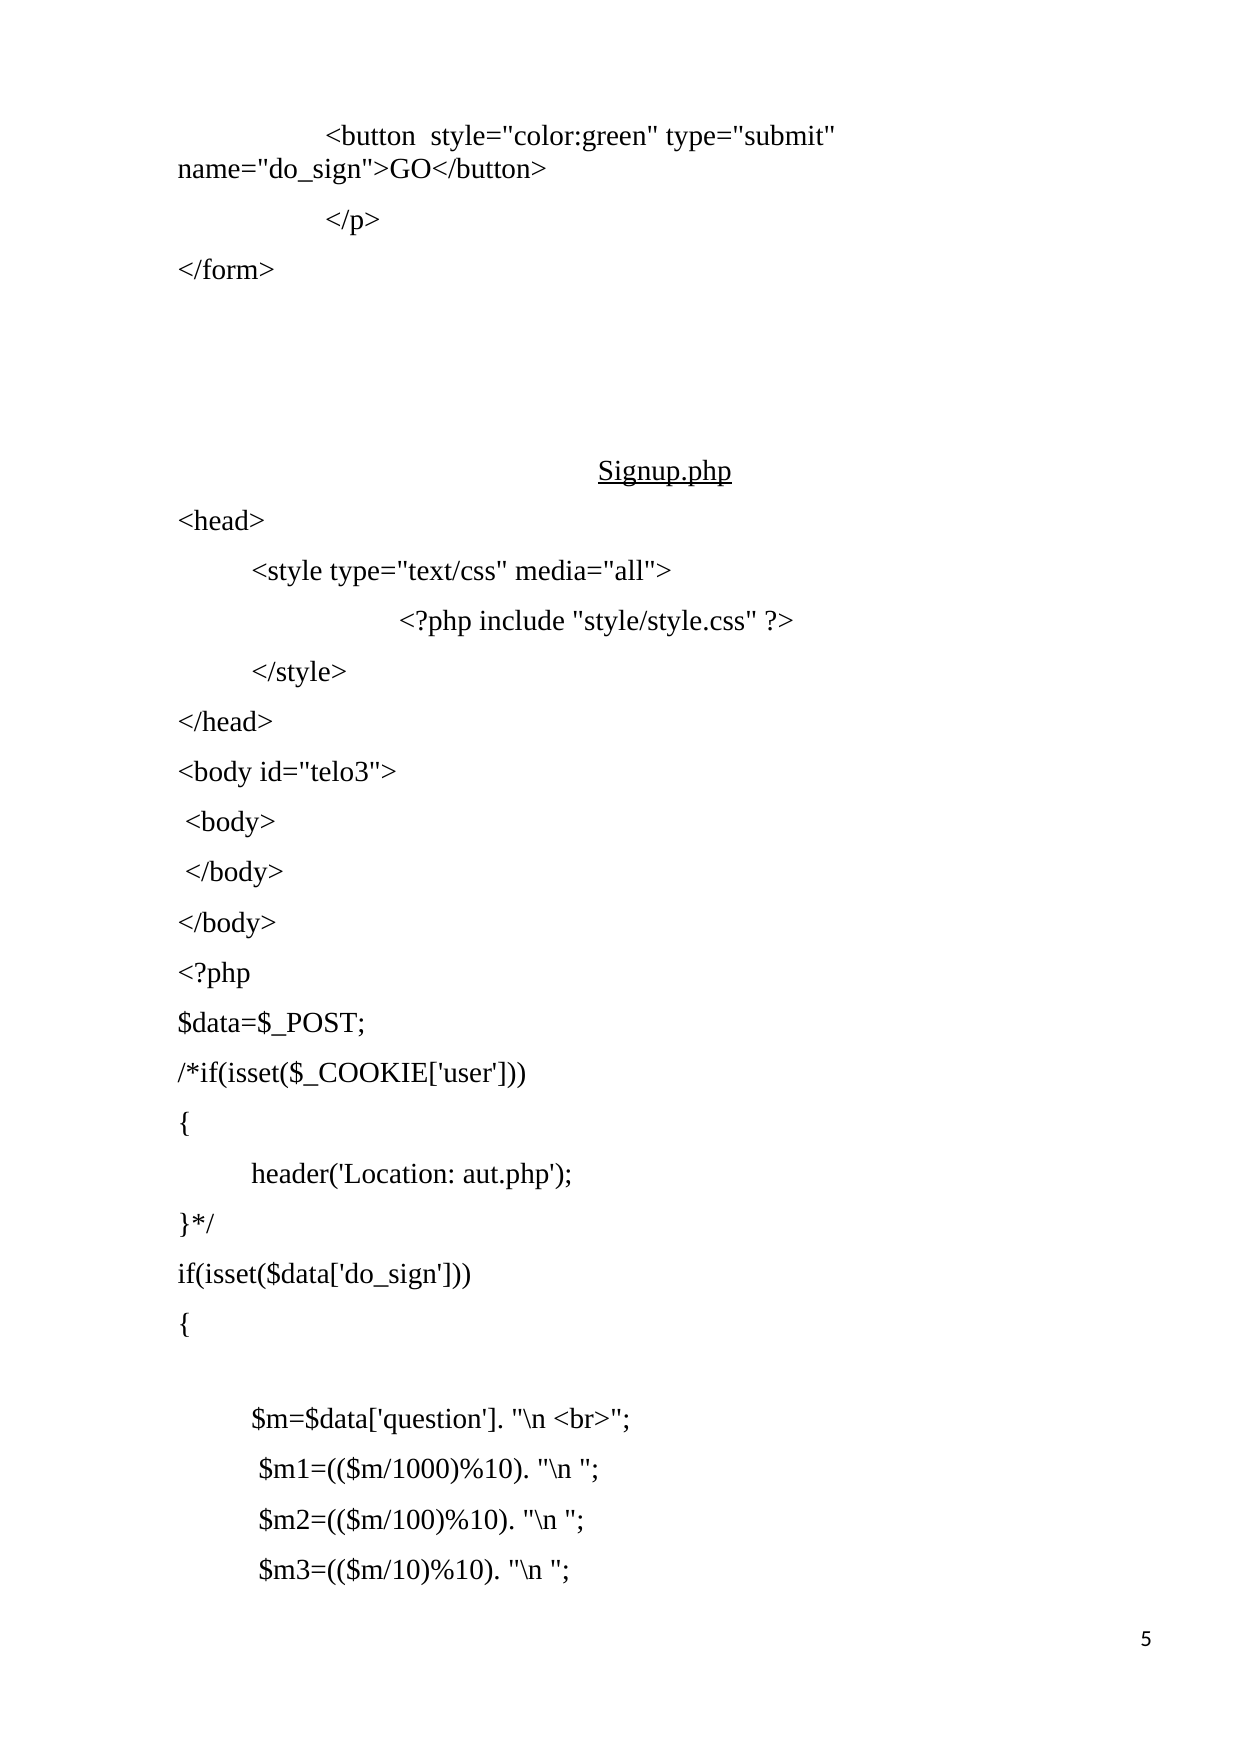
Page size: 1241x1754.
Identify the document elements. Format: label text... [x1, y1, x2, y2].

text <?php include "style/style.css" ?> [177, 603, 1152, 637]
text $m2=(($m/100)%10). "\n "; [177, 1502, 1152, 1535]
text </form> [177, 252, 1152, 286]
text }*/ [177, 1206, 1152, 1239]
text <body> [177, 804, 1152, 838]
text { [177, 1306, 1152, 1340]
text Signup.php [177, 453, 1152, 486]
text </body> [177, 854, 1152, 888]
text $m1=(($m/1000)%10). "\n "; [177, 1452, 1152, 1485]
text $m3=(($m/10)%10). "\n "; [177, 1552, 1152, 1586]
text </style> [177, 654, 1152, 687]
text <head> [177, 503, 1152, 537]
text </head> [177, 704, 1152, 737]
text <body id="telo3"> [177, 754, 1152, 788]
text <?php [177, 955, 1152, 988]
text </p> [177, 202, 1152, 235]
text if(isset($data['do_sign'])) [177, 1256, 1152, 1290]
text header('Location: aut.php'); [177, 1156, 1152, 1189]
text $m=$data['question']. "\n <br>"; [177, 1401, 1152, 1435]
text $data=$_POST; [177, 1005, 1152, 1039]
text /*if(isset($_COOKIE['user'])) [177, 1055, 1152, 1089]
text { [177, 1106, 1152, 1139]
text <style type="text/css" media="all"> [177, 553, 1152, 587]
text </body> [177, 905, 1152, 938]
text <button style="color:green" type="submit" name="do_sign">GO</button> [177, 118, 1152, 185]
